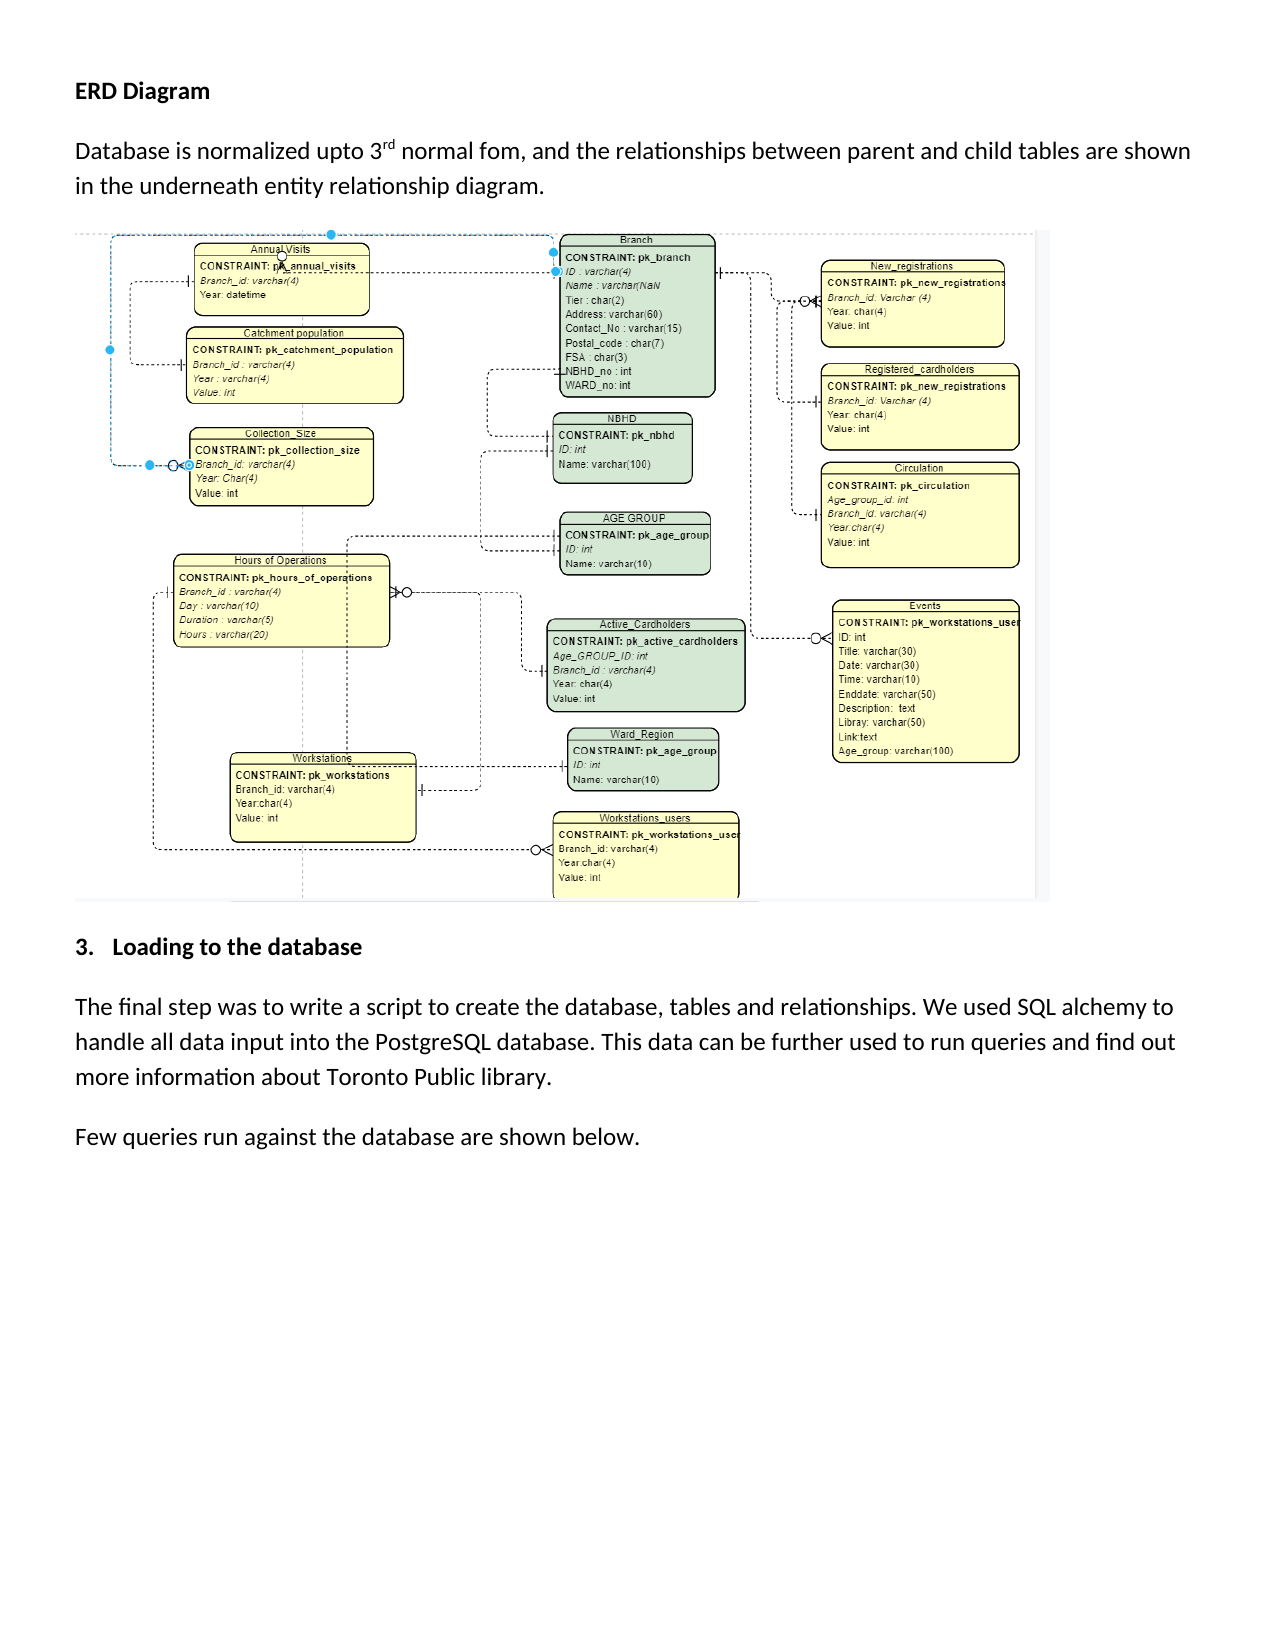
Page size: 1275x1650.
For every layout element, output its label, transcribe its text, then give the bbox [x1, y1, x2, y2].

text Database is normalized upto 3rd normal fom, and the relationships between parent and child tables are shown in the underneath entity relationship diagram. [75, 135, 1200, 201]
picture [75, 230, 1050, 902]
text ERD Diagram [75, 75, 1200, 106]
text Few queries run against the database are shown below. [75, 1121, 1200, 1151]
list Loading to the database [75, 931, 1200, 961]
text The final step was to write a script to create the database, tables and relationships. We used SQL alchemy to handle all data input into the PostgreSQL database. This data can be further used to run queries and find out more information about Toronto Public library. [75, 991, 1200, 1091]
